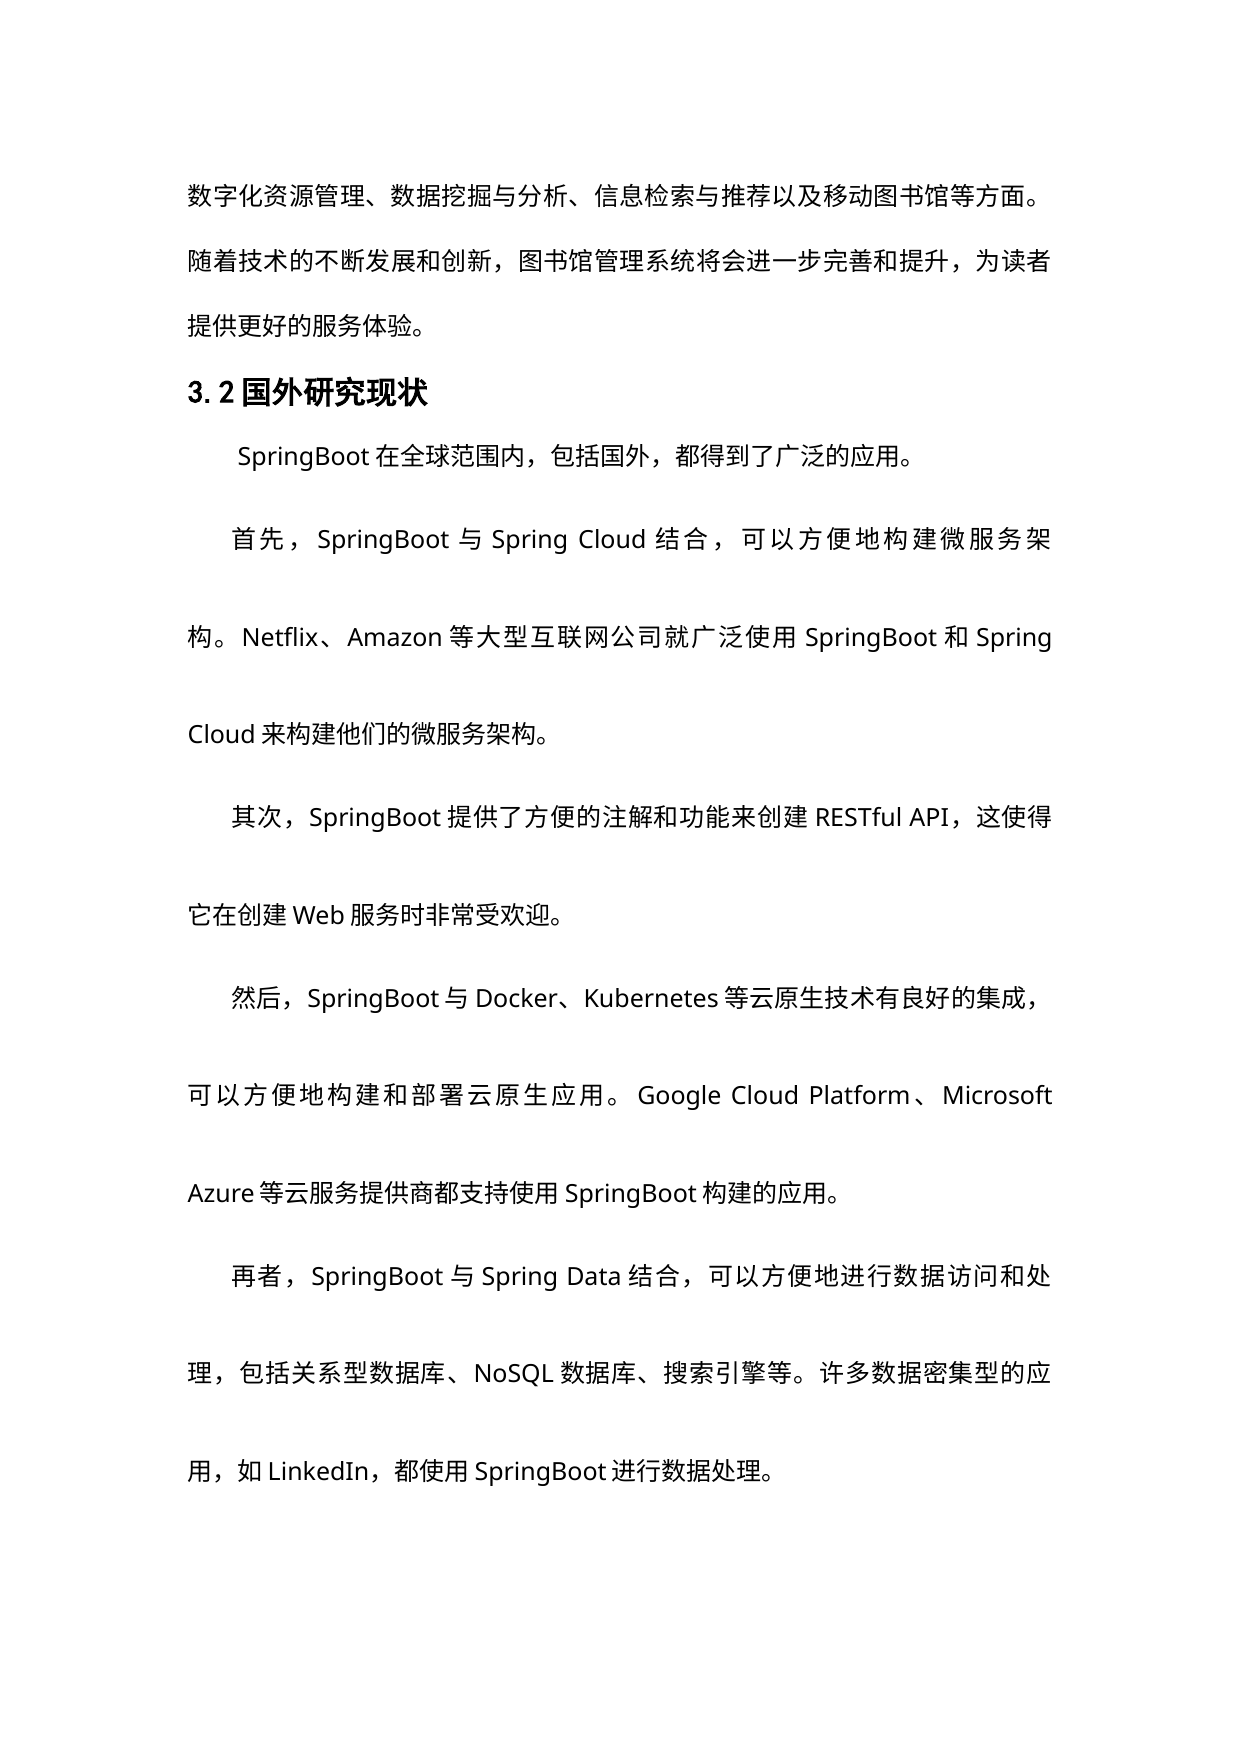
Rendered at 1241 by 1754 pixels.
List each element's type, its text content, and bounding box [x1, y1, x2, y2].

text 其次，SpringBoot提供了方便的注解和功能来创建RESTful API，这使得它在创建Web服务时非常受欢迎。 [187, 783, 1053, 946]
text 再者，SpringBoot与Spring Data结合，可以方便地进行数据访问和处理，包括关系型数据库、NoSQL数据库、搜索引擎等。许多数据密集型的应用，如LinkedIn，都使用SpringBoot进行数据处理。 [187, 1242, 1053, 1502]
text 然后，SpringBoot与Docker、Kubernetes等云原生技术有良好的集成，可以方便地构建和部署云原生应用。Google Cloud Platform、Microsoft Azure等云服务提供商都支持使用SpringBoot构建的应用。 [187, 964, 1053, 1224]
text SpringBoot在全球范围内，包括国外，都得到了广泛的应用。 [187, 422, 1053, 487]
text 首先，SpringBoot与Spring Cloud结合，可以方便地构建微服务架构。Netflix、Amazon等大型互联网公司就广泛使用SpringBoot和Spring Cloud来构建他们的微服务架构。 [187, 505, 1053, 765]
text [187, 162, 1053, 357]
text 3.2国外研究现状 [187, 357, 1053, 422]
